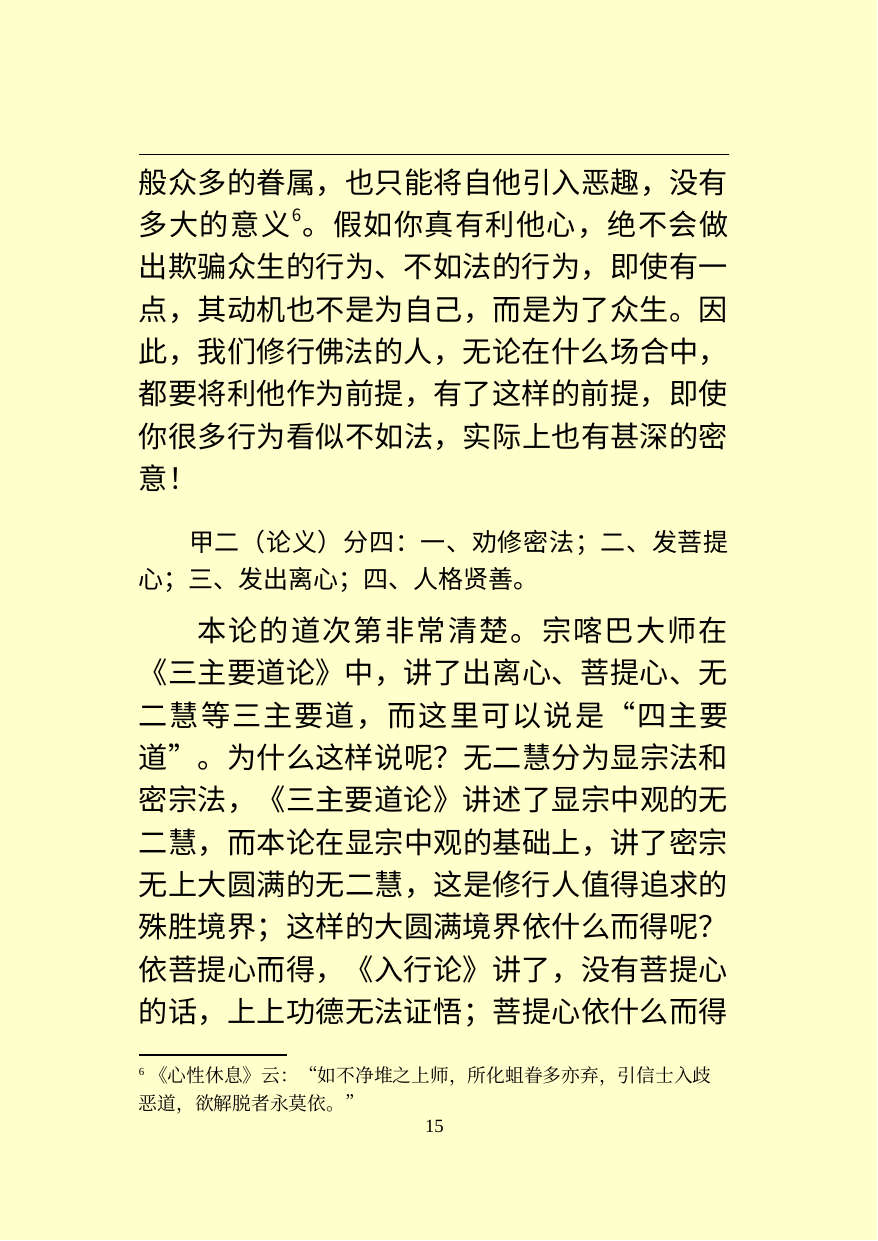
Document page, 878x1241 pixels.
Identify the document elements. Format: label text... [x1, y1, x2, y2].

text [139, 608, 729, 1031]
text 甲二（论义）分四：一、劝修密法；二、发菩提心；三、发出离心；四、人格贤善。 [139, 523, 729, 595]
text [139, 159, 729, 498]
